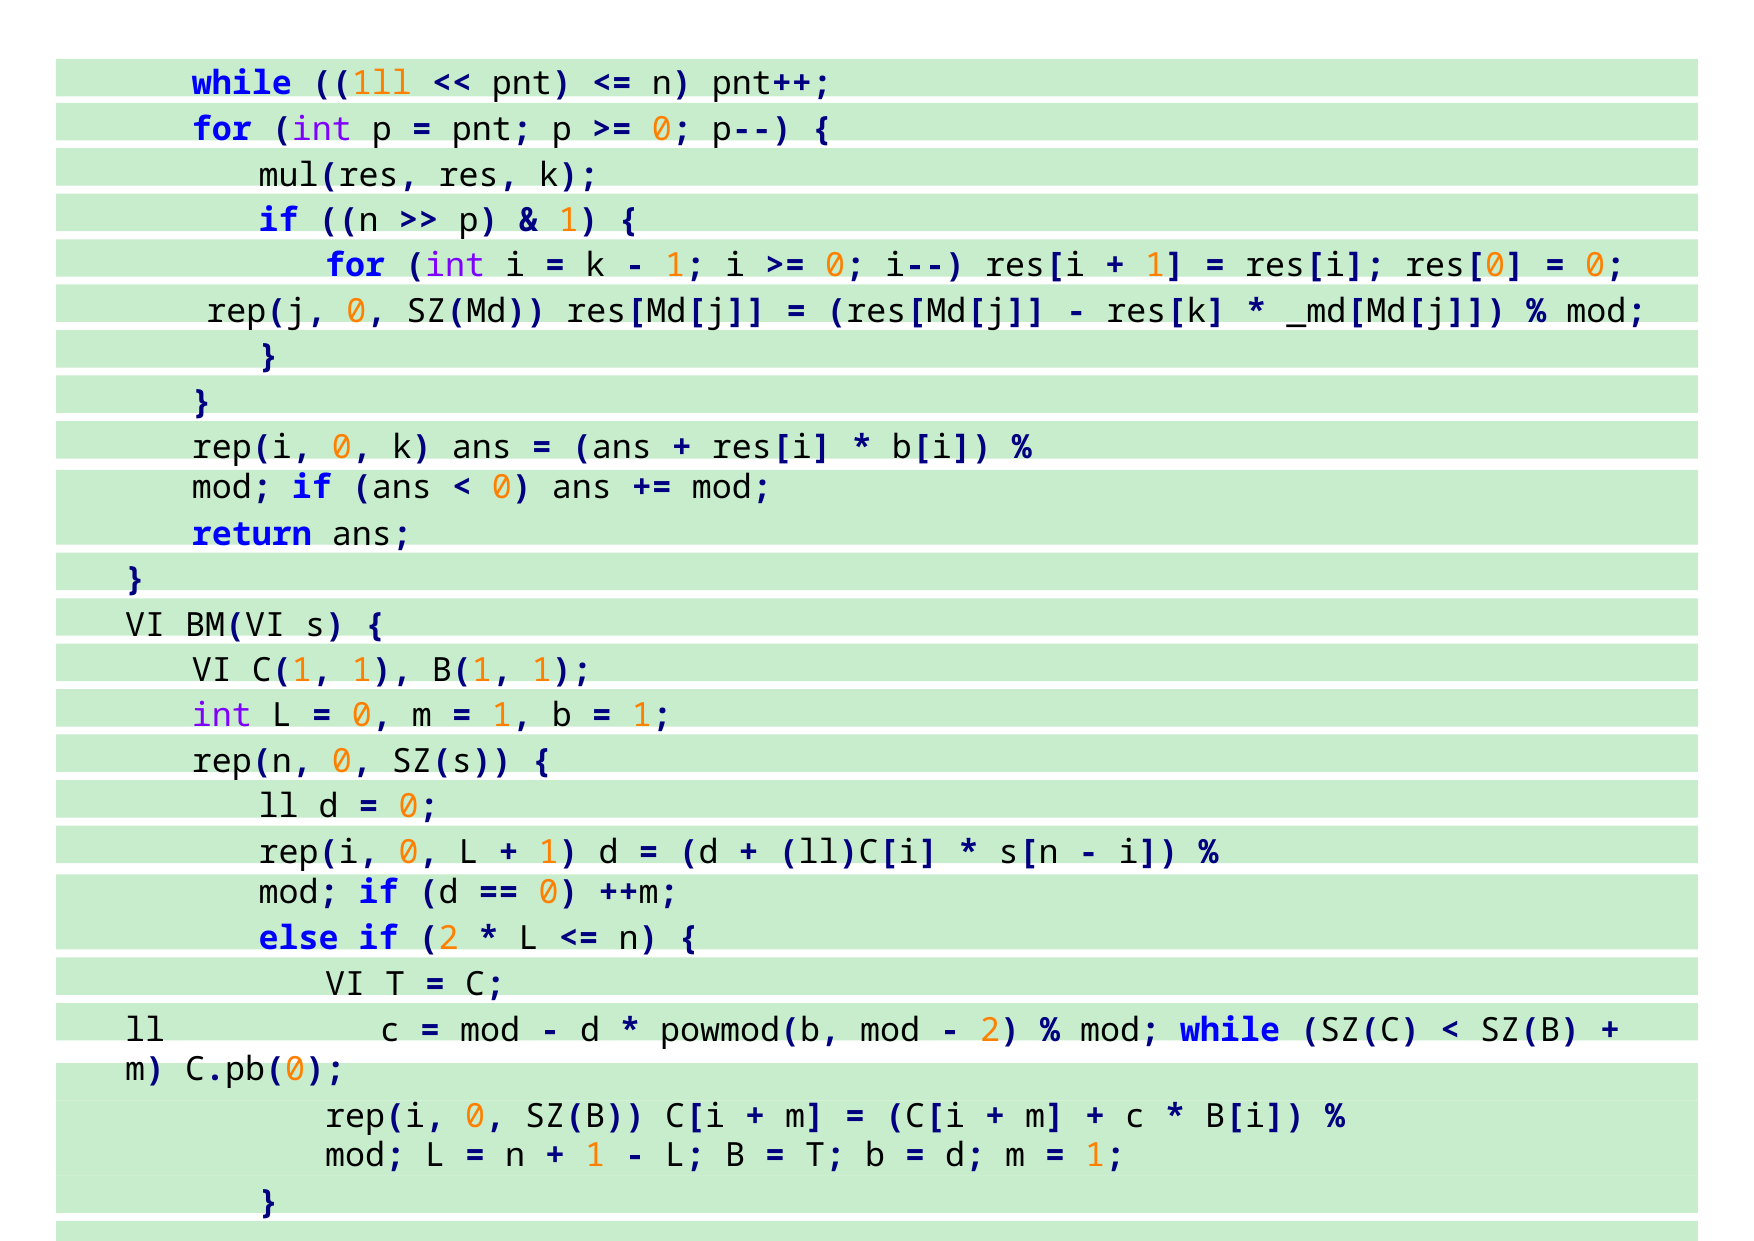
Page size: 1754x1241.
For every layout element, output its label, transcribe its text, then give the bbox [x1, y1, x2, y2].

text rep(j, 0, SZ(Md)) res[Md[j]] = (res[Md[j]] - res[k] * _md[Md[j]]) % mod; [125, 288, 1646, 331]
text else if (2 * L <= n) { [258, 915, 1646, 958]
text } [258, 333, 1646, 376]
text rep(i, 0, L + 1) d = (d + (ll)C[i] * s[n - i]) % mod; if (d == 0) ++m; [258, 831, 1229, 913]
text rep(i, 0, SZ(B)) C[i + m] = (C[i + m] + c * B[i]) % mod; L = n + 1 - L; B = T; b = d; m = 1; [325, 1094, 1352, 1176]
text int L = 0, m = 1, b = 1; [192, 692, 1646, 735]
text ll d = 0; [258, 783, 1646, 827]
text for (int p = pnt; p >= 0; p--) { [192, 106, 1646, 149]
text VI C(1, 1), B(1, 1); [192, 647, 1646, 690]
text mul(res, res, k); [258, 151, 1646, 195]
text } [192, 378, 1646, 422]
text rep(n, 0, SZ(s)) { [192, 737, 1646, 781]
text for (int i = k - 1; i >= 0; i--) res[i + 1] = res[i]; res[0] = 0; [325, 242, 1646, 286]
text rep(i, 0, k) ans = (ans + res[i] * b[i]) % mod; if (ans < 0) ans += mod; [192, 426, 1054, 508]
text } [125, 556, 1646, 599]
text VI BM(VI s) { [125, 601, 1646, 644]
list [125, 1008, 1646, 1090]
text return ans; [192, 510, 1646, 554]
text while ((1ll << pnt) <= n) pnt++; [192, 58, 1646, 104]
text if ((n >> p) & 1) { [258, 197, 1646, 240]
text VI T = C; [325, 961, 1646, 1004]
text } [258, 1178, 1646, 1222]
